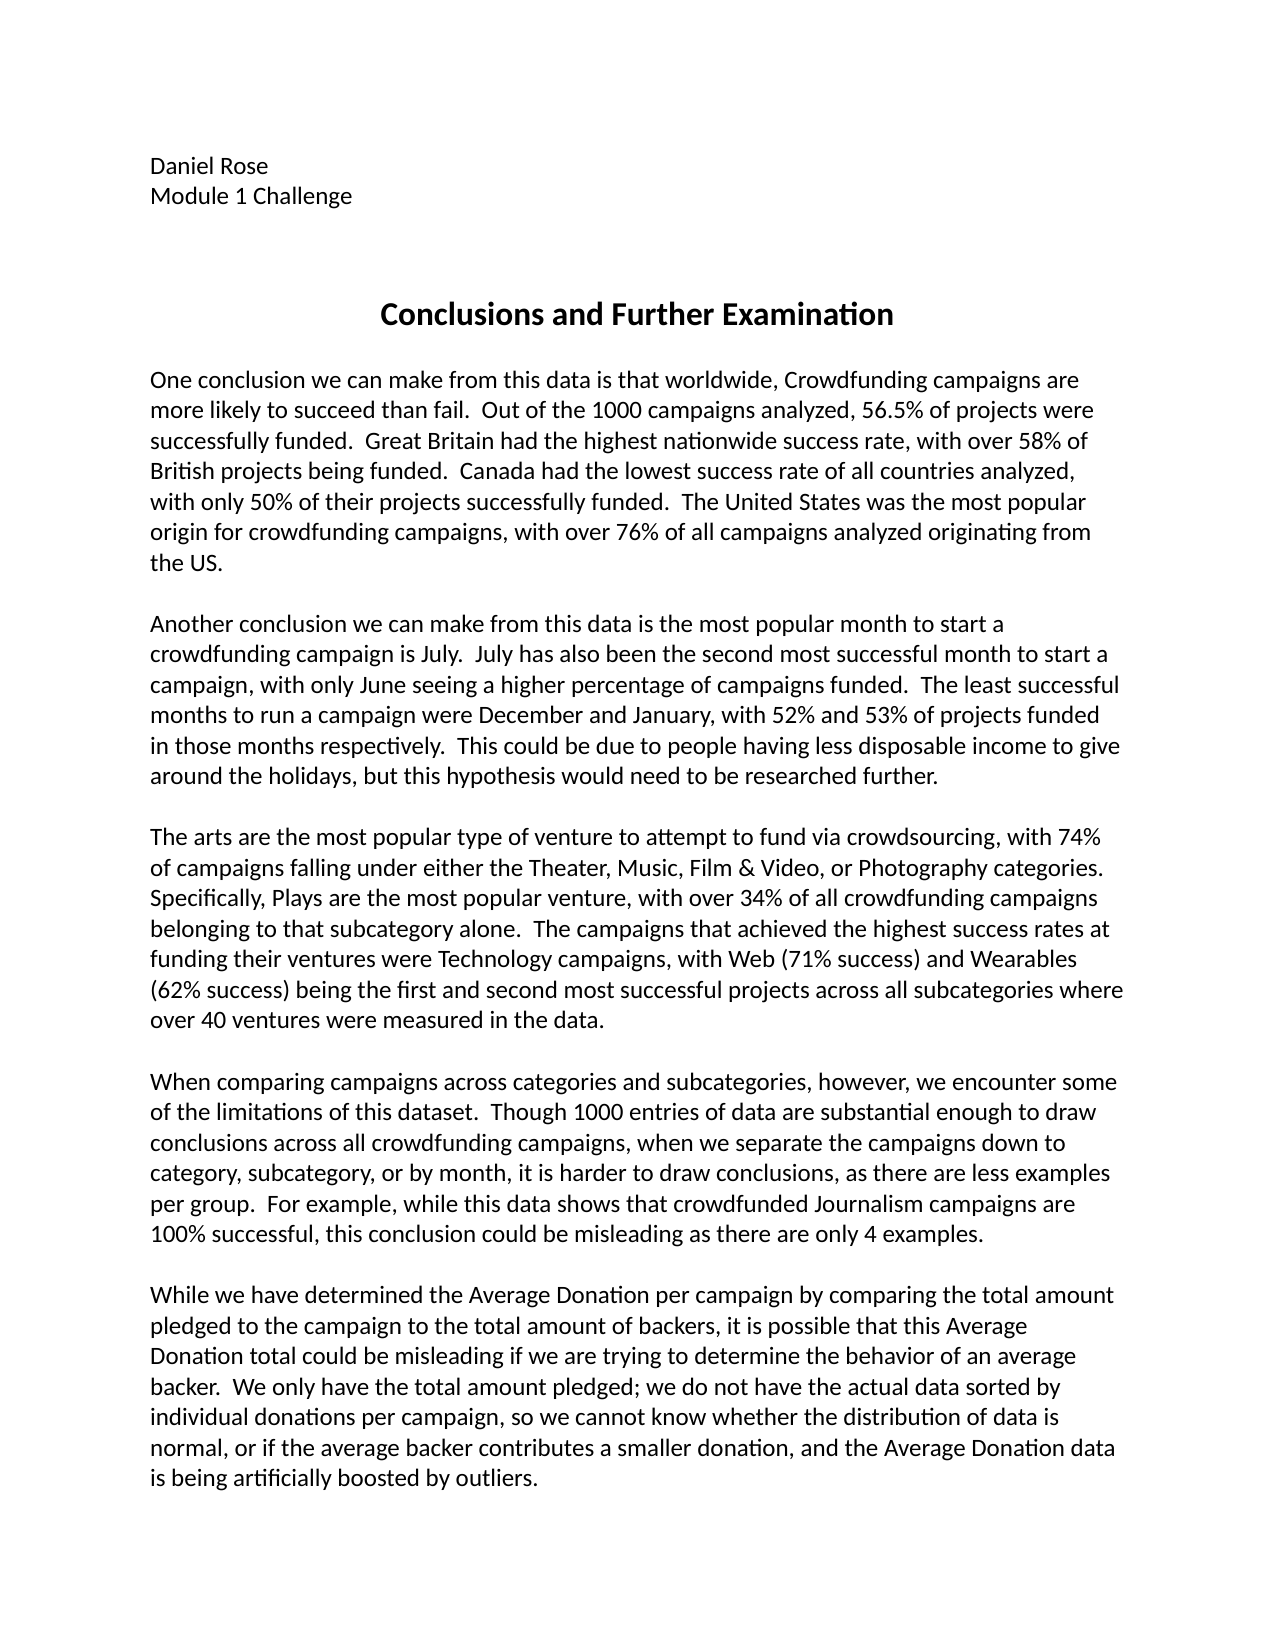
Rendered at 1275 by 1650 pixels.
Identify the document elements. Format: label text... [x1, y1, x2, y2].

text Daniel Rose [150, 150, 1125, 181]
text When comparing campaigns across categories and subcategories, however, we encounter some of the limitations of this dataset. Though 1000 entries of data are substantial enough to draw conclusions across all crowdfunding campaigns, when we separate the campaigns down to category, subcategory, or by month, it is harder to draw conclusions, as there are less examples per group. For example, while this data shows that crowdfunded Journalism campaigns are 100% successful, this conclusion could be misleading as there are only 4 examples. [150, 1066, 1125, 1249]
text One conclusion we can make from this data is that worldwide, Crowdfunding campaigns are more likely to succeed than fail. Out of the 1000 campaigns analyzed, 56.5% of projects were successfully funded. Great Britain had the highest nationwide success rate, with over 58% of British projects being funded. Canada had the lowest success rate of all countries analyzed, with only 50% of their projects successfully funded. The United States was the most popular origin for crowdfunding campaigns, with over 76% of all campaigns analyzed originating from the US. [150, 364, 1125, 577]
text Another conclusion we can make from this data is the most popular month to start a crowdfunding campaign is July. July has also been the second most successful month to start a campaign, with only June seeing a higher percentage of campaigns funded. The least successful months to run a campaign were December and January, with 52% and 53% of projects funded in those months respectively. This could be due to people having less disposable income to give around the holidays, but this hypothesis would need to be researched further. [150, 608, 1125, 791]
text The arts are the most popular type of venture to attempt to fund via crowdsourcing, with 74% of campaigns falling under either the Theater, Music, Film & Video, or Photography categories. Specifically, Plays are the most popular venture, with over 34% of all crowdfunding campaigns belonging to that subcategory alone. The campaigns that achieved the highest success rates at funding their ventures were Technology campaigns, with Web (71% success) and Wearables (62% success) being the first and second most successful projects across all subcategories where over 40 ventures were measured in the data. [150, 822, 1125, 1035]
text Conclusions and Further Examination [150, 292, 1125, 333]
text Module 1 Challenge [150, 181, 1125, 211]
text While we have determined the Average Donation per campaign by comparing the total amount pledged to the campaign to the total amount of backers, it is possible that this Average Donation total could be misleading if we are trying to determine the behavior of an average backer. We only have the total amount pledged; we do not have the actual data sorted by individual donations per campaign, so we cannot know whether the distribution of data is normal, or if the average backer contributes a smaller donation, and the Average Donation data is being artificially boosted by outliers. [150, 1279, 1125, 1493]
